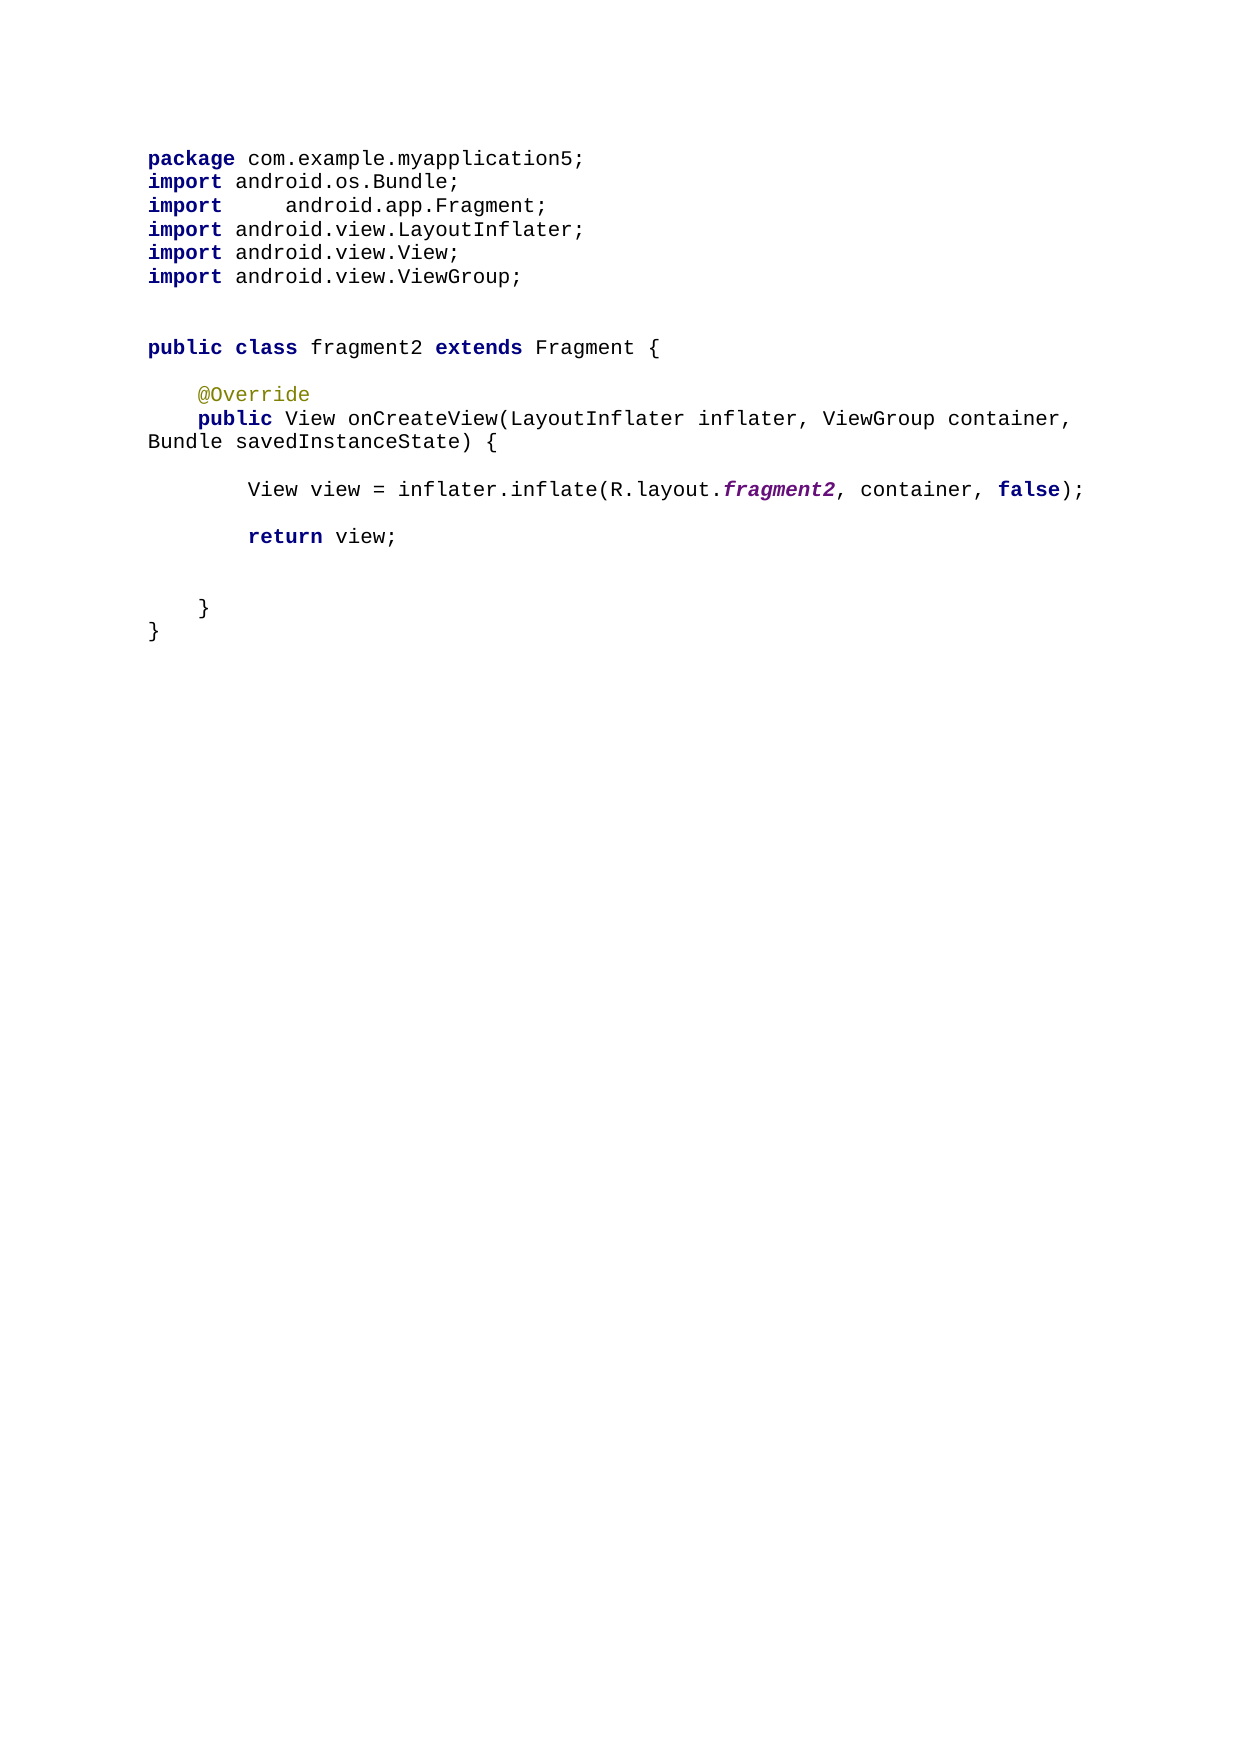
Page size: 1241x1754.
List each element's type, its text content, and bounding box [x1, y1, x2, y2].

text package com.example.myapplication5; import android.os.Bundle; import android.app.Fragment; import android.view.LayoutInflater; import android.view.View; import android.view.ViewGroup; public class fragment2 extends Fragment { @Override public View onCreateView(LayoutInflater inflater, ViewGroup container, Bundle savedInstanceState) { View view = inflater.inflate(R.layout.fragment2, container, false); return view; } } [148, 148, 1093, 644]
